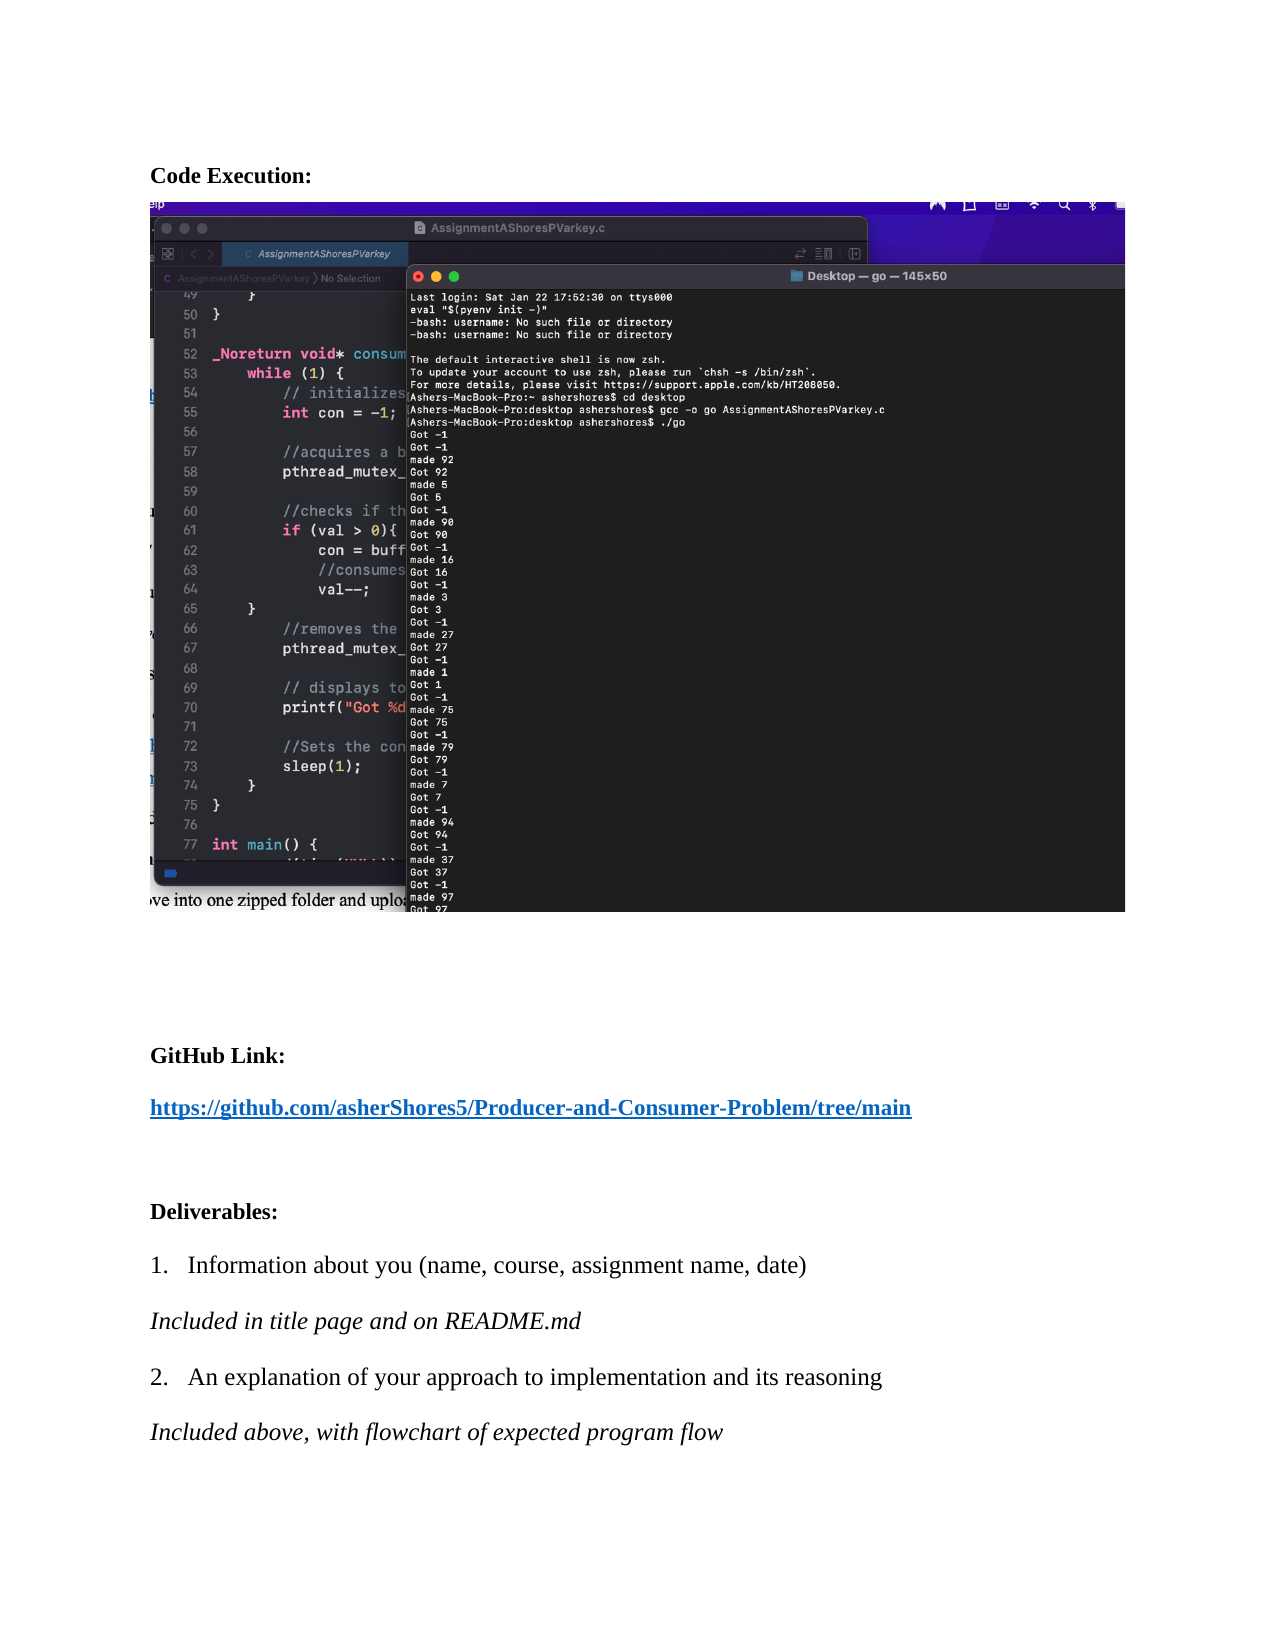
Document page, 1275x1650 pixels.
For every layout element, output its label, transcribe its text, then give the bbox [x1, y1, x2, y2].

list An explanation of your approach to implementation and its reasoning [150, 1362, 1125, 1390]
picture [150, 202, 1125, 912]
text Included in title page and on README.md [150, 1306, 1125, 1335]
text Deliverables: [150, 1198, 1125, 1225]
text GitHub Link: [150, 1042, 1125, 1069]
text https://github.com/asherShores5/Producer-and-Consumer-Problem/tree/main [150, 1094, 1125, 1121]
text Included above, with flowchart of expected program flow [150, 1417, 1125, 1446]
text Code Execution: [150, 162, 1125, 202]
list Information about you (name, course, assignment name, date) [150, 1250, 1125, 1279]
